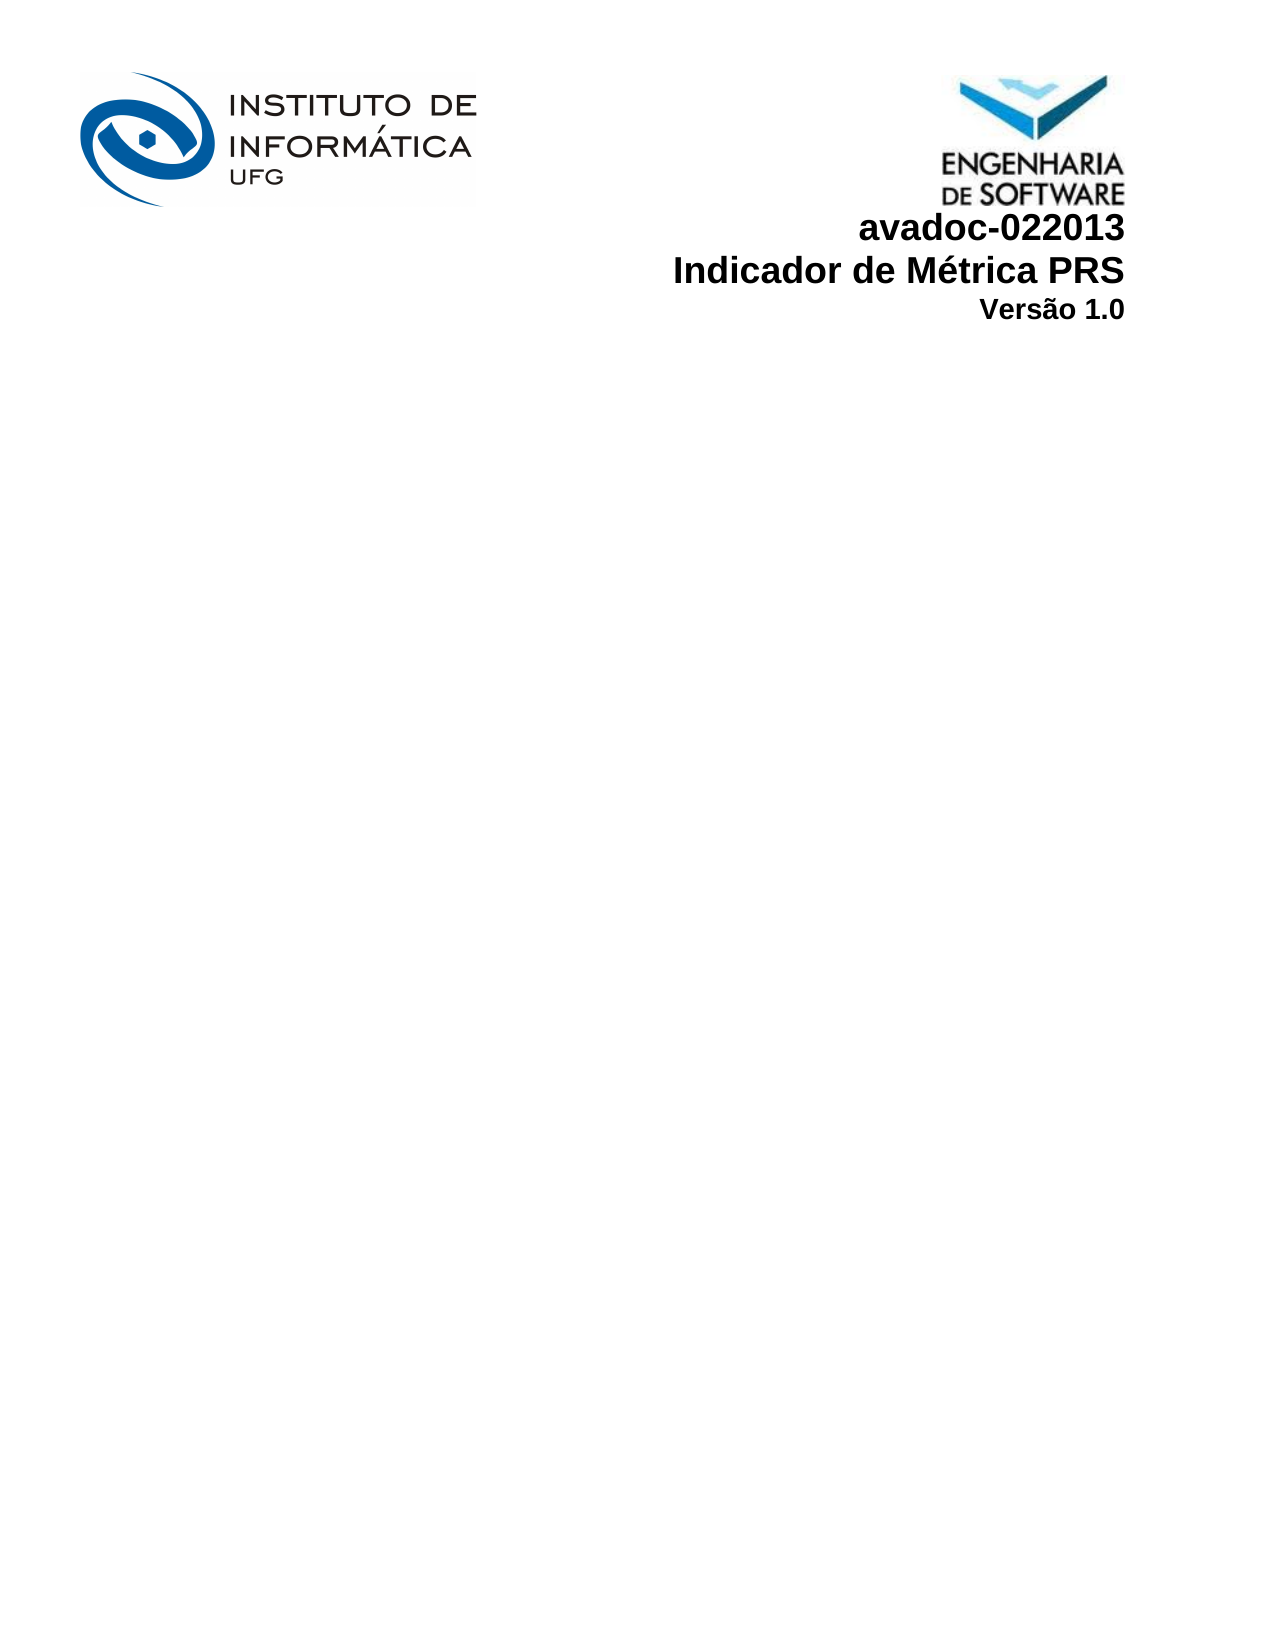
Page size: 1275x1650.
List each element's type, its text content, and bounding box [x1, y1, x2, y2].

picture [941, 75, 1125, 206]
picture [80, 72, 477, 207]
title Versão 1.0 [150, 292, 1125, 325]
title avadoc-022013 [150, 205, 1125, 248]
title Indicador de Métrica PRS [150, 248, 1125, 292]
